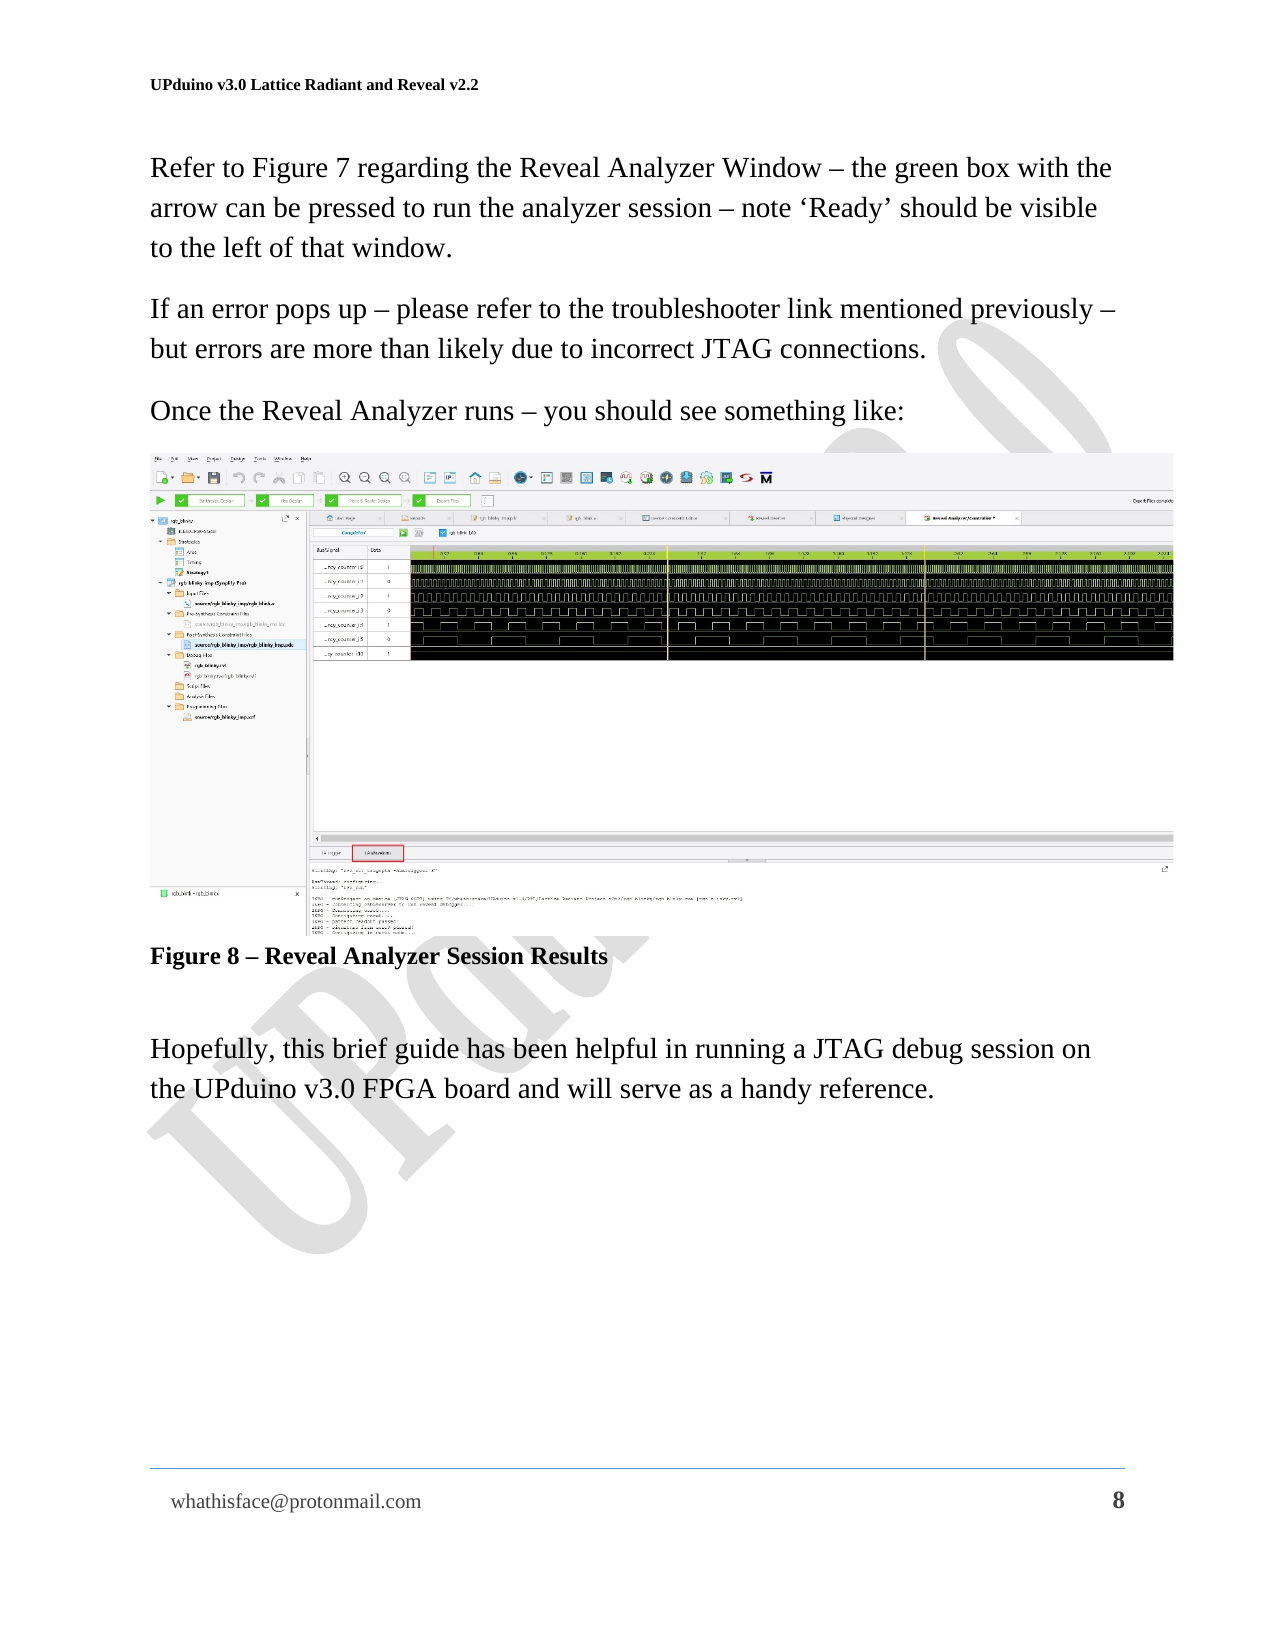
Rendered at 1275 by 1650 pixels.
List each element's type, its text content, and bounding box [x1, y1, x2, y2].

text If an error pops up – please refer to the troubleshooter link mentioned previously – but errors are more than likely due to incorrect JTAG connections. [150, 291, 1125, 365]
text Once the Reveal Analyzer runs – you should see something like: [150, 393, 1125, 426]
text Hopefully, this brief guide has been helpful in running a JTAG debug session on the UPduino v3.0 FPGA board and will serve as a handy reference. [150, 1031, 1125, 1105]
text Figure 8 – Reveal Analyzer Session Results [150, 936, 1125, 1004]
picture [150, 453, 1174, 936]
text Refer to Figure 7 regarding the Reveal Analyzer Window – the green box with the arrow can be pressed to run the analyzer session – note ‘Ready’ should be visible to the left of that window. [150, 150, 1125, 264]
